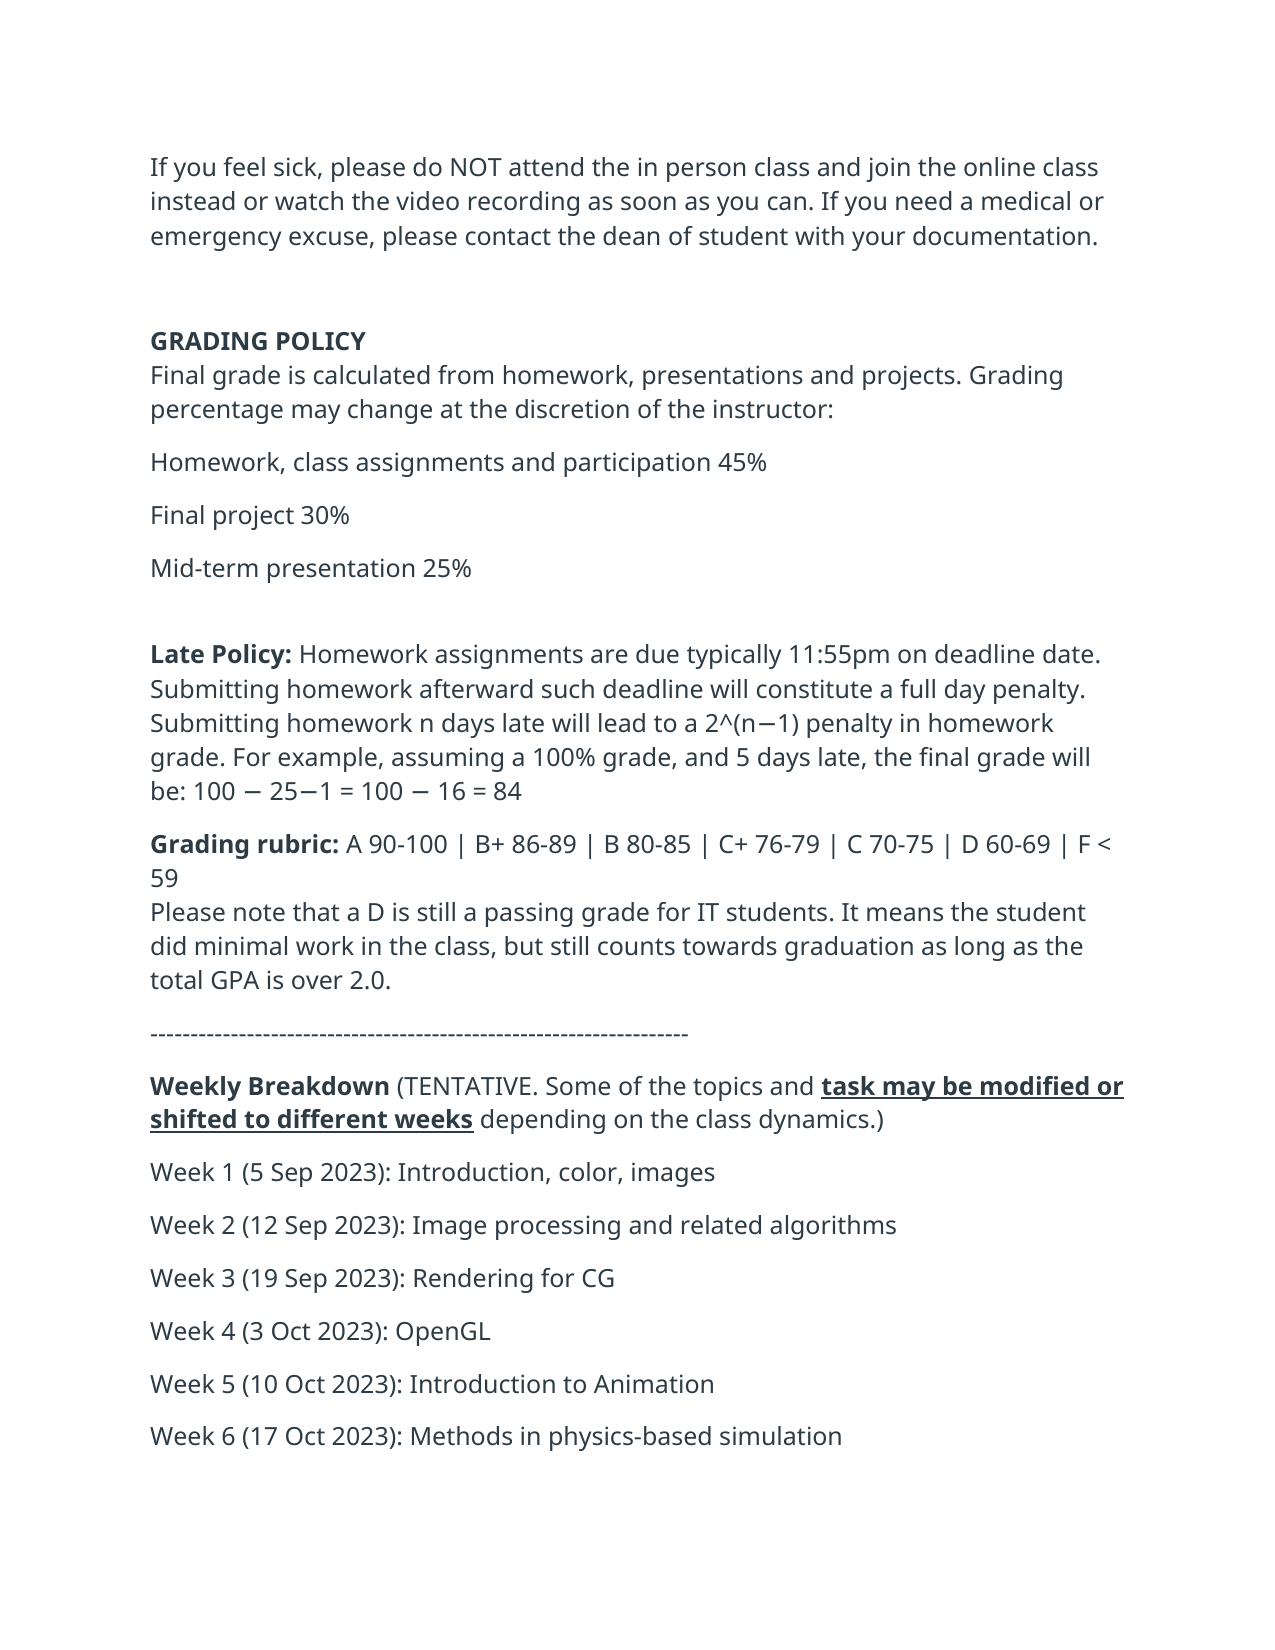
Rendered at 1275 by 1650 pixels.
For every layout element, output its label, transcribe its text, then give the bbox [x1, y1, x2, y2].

text Week 5 (10 Oct 2023): Introduction to Animation [150, 1366, 1125, 1400]
text GRADING POLICY Final grade is calculated from homework, presentations and projects. Grading percentage may change at the discretion of the instructor: [150, 324, 1125, 426]
text Final project 30% [150, 497, 1125, 532]
text Late Policy: Homework assignments are due typically 11:55pm on deadline date. Submitting homework afterward such deadline will constitute a full day penalty. Submitting homework n days late will lead to a 2^(n−1) penalty in homework grade. For example, assuming a 100% grade, and 5 days late, the final grade will be: 100 − 25−1 = 100 − 16 = 84 [150, 603, 1125, 807]
text If you feel sick, please do NOT attend the in person class and join the online class instead or watch the video recording as soon as you can. If you need a medical or emergency excuse, please contact the dean of student with your documentation. [150, 150, 1125, 252]
text Grading rubric: A 90-100 | B+ 86-89 | B 80-85 | C+ 76-79 | C 70-75 | D 60-69 | F < 59 Please note that a D is still a passing grade for IT students. It means the student did minimal work in the class, but still counts towards graduation as long as the total GPA is over 2.0. [150, 826, 1125, 997]
text Week 4 (3 Oct 2023): OpenGL [150, 1313, 1125, 1347]
text Weekly Breakdown (TENTATIVE. Some of the topics and task may be modified or shifted to different weeks depending on the class dynamics.) [150, 1068, 1125, 1136]
text ------------------------------------------------------------------- [150, 1015, 1125, 1049]
text Homework, class assignments and participation 45% [150, 445, 1125, 479]
text Week 2 (12 Sep 2023): Image processing and related algorithms [150, 1208, 1125, 1242]
text Week 3 (19 Sep 2023): Rendering for CG [150, 1261, 1125, 1295]
text Mid-term presentation 25% [150, 550, 1125, 584]
text Week 6 (17 Oct 2023): Methods in physics-based simulation [150, 1419, 1125, 1453]
text Week 1 (5 Sep 2023): Introduction, color, images [150, 1155, 1125, 1189]
